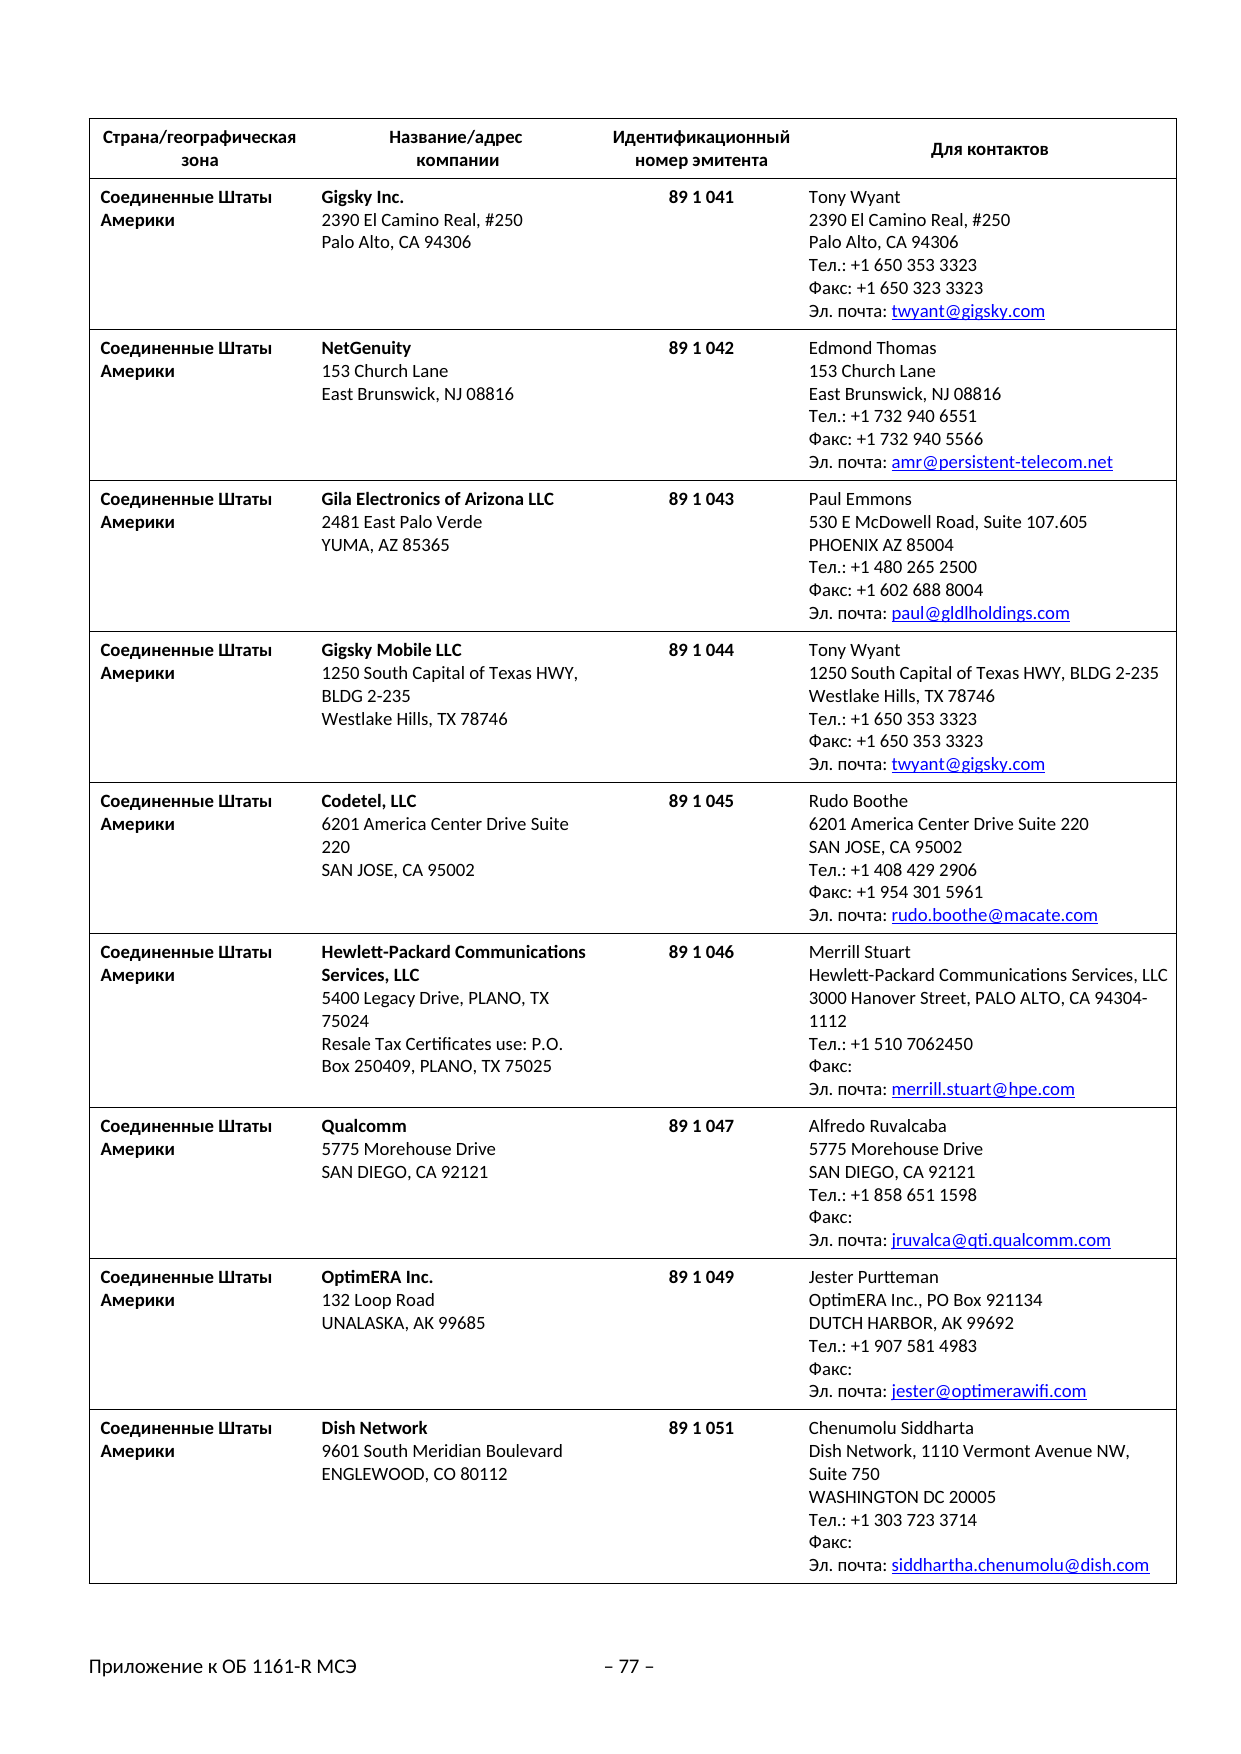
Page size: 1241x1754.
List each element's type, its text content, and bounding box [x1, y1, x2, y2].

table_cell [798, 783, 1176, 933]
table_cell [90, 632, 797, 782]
table_header Для контактов [798, 119, 1176, 177]
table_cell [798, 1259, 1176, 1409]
table_header Название/адрес компании [310, 119, 605, 177]
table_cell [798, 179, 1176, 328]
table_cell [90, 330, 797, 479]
table_header Идентификационный номер эмитента [605, 119, 797, 177]
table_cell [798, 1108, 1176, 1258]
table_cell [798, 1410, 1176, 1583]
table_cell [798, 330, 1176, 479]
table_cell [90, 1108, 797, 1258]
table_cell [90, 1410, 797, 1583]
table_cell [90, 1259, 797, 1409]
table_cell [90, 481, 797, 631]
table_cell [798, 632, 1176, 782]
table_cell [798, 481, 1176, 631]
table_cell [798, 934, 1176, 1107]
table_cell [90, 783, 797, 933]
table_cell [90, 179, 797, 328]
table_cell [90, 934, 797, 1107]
table_header Страна/географическая зона [90, 119, 310, 177]
